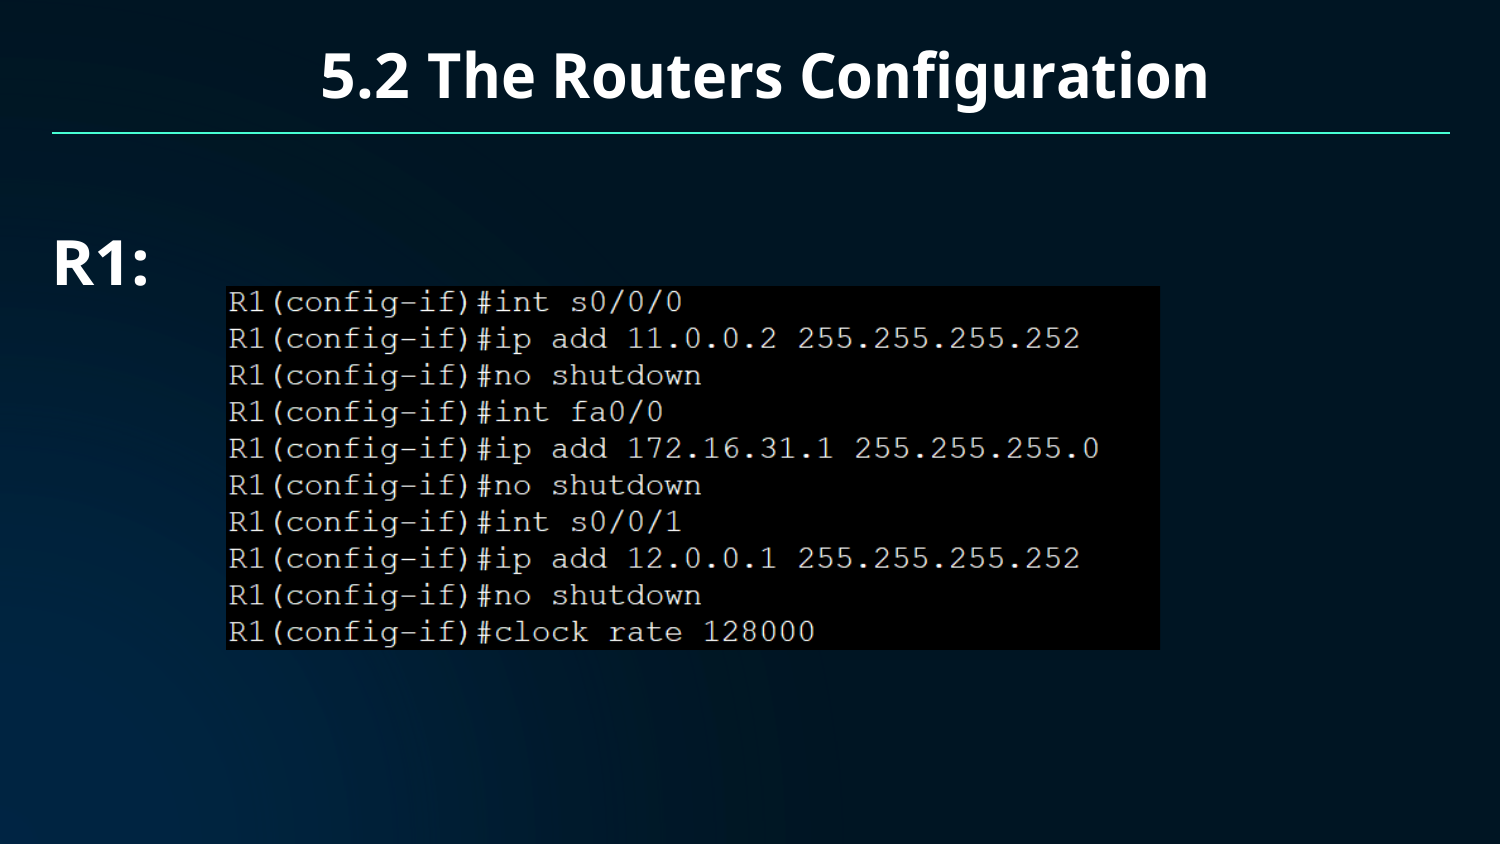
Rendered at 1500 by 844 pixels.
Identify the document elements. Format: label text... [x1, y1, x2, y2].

text R1: [51, 218, 1500, 303]
picture [0, 0, 1500, 844]
list The Routers Configuration [321, 32, 1500, 117]
